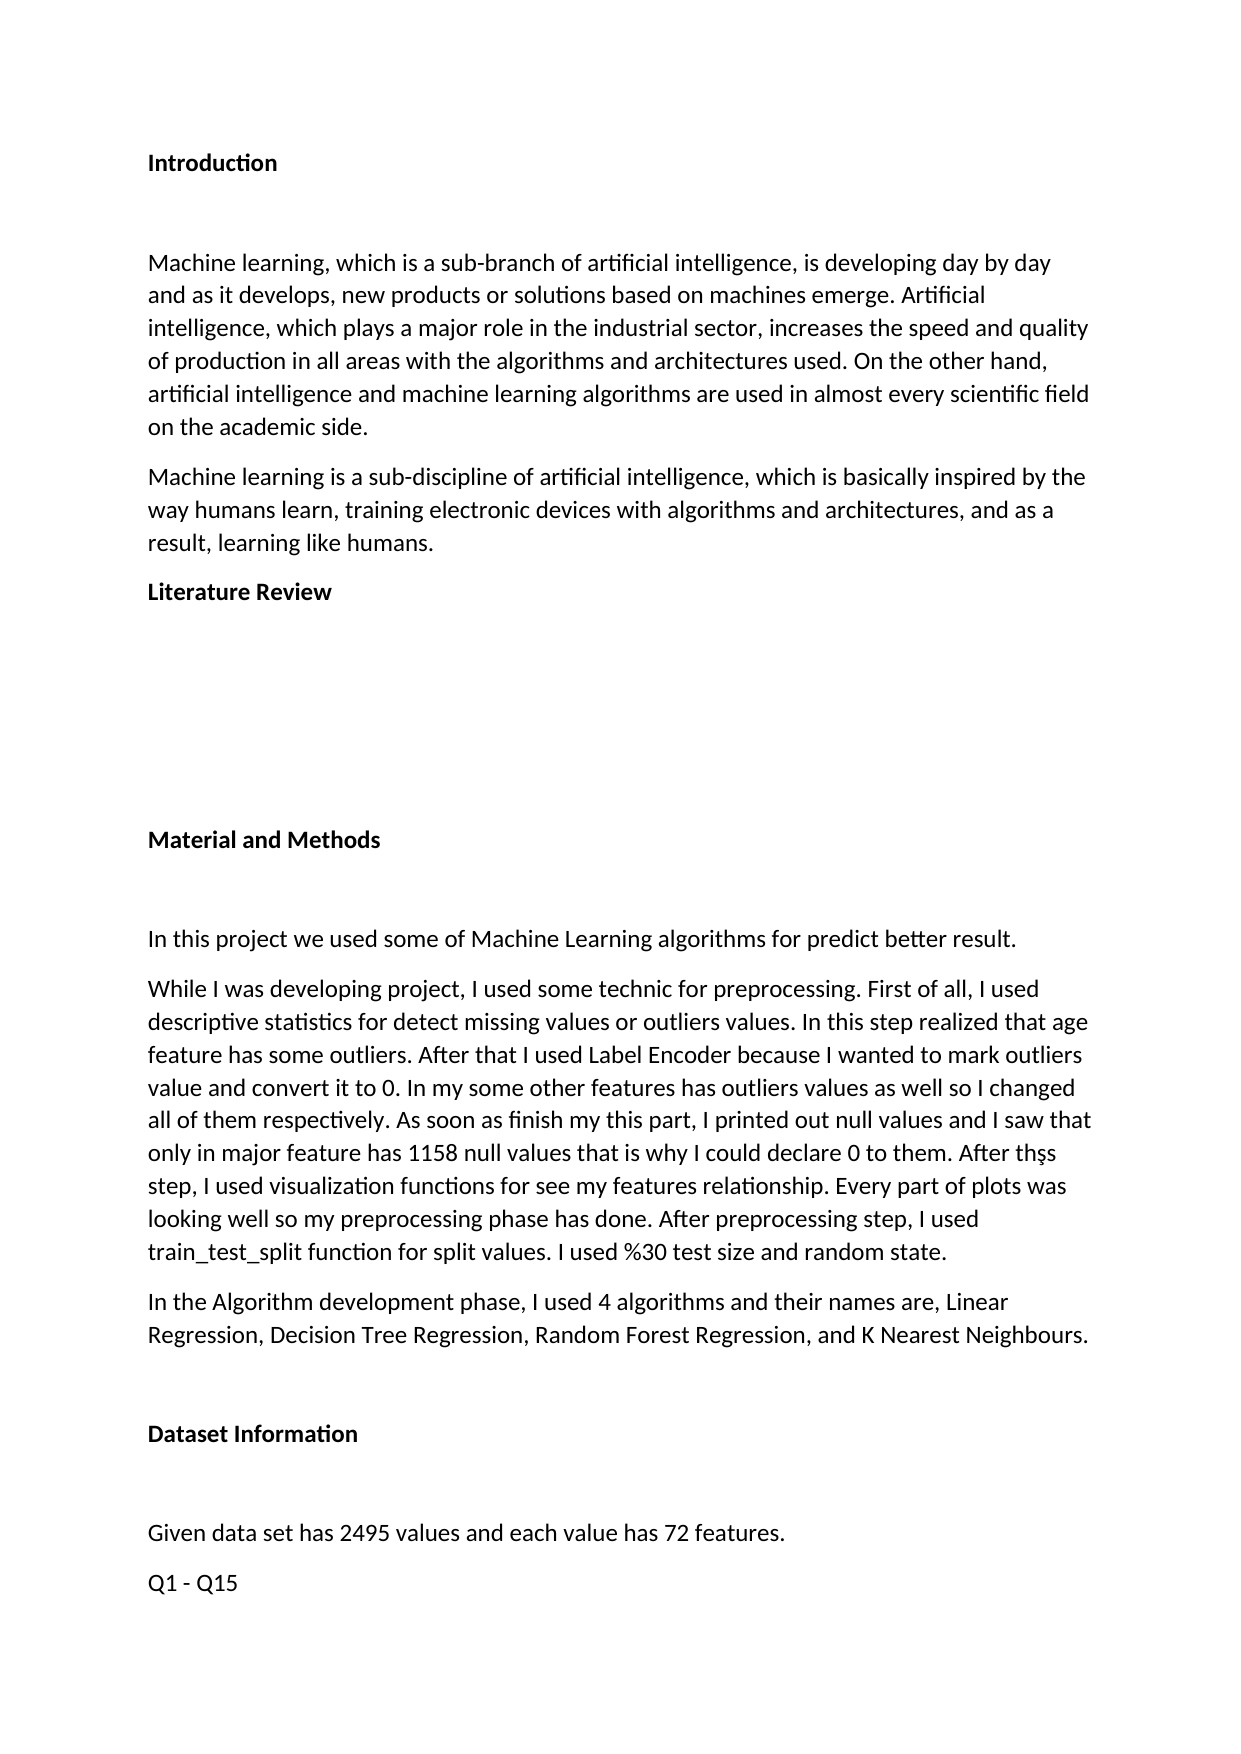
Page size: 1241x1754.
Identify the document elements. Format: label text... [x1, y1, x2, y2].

text Material and Methods [148, 824, 1093, 855]
text In this project we used some of Machine Learning algorithms for predict better result. [148, 923, 1093, 954]
text Q1 - Q15 [148, 1567, 1093, 1597]
text Machine learning, which is a sub-branch of artificial intelligence, is developing day by day and as it develops, new products or solutions based on machines emerge. Artificial intelligence, which plays a major role in the industrial sector, increases the speed and quality of production in all areas with the algorithms and architectures used. On the other hand, artificial intelligence and machine learning algorithms are used in almost every scientific field on the academic side. [148, 247, 1093, 442]
text Dataset Information [148, 1418, 1093, 1448]
text Machine learning is a sub-discipline of artificial intelligence, which is basically inspired by the way humans learn, training electronic devices with algorithms and architectures, and as a result, learning like humans. [148, 461, 1093, 557]
text While I was developing project, I used some technic for preprocessing. First of all, I used descriptive statistics for detect missing values or outliers values. In this step realized that age feature has some outliers. After that I used Label Encoder because I wanted to mark outliers value and convert it to 0. In my some other features has outliers values as well so I changed all of them respectively. As soon as finish my this part, I printed out null values and I saw that only in major feature has 1158 null values that is why I could declare 0 to them. After thşs step, I used visualization functions for see my features relationship. Every part of plots was looking well so my preprocessing phase has done. After preprocessing step, I used train_test_split function for split values. I used %30 test size and random state. [148, 973, 1093, 1267]
text Given data set has 2495 values and each value has 72 features. [148, 1517, 1093, 1548]
text In the Algorithm development phase, I used 4 algorithms and their names are, Linear Regression, Decision Tree Regression, Random Forest Regression, and K Nearest Neighbours. [148, 1286, 1093, 1349]
text Introduction [148, 148, 1093, 178]
text Literature Review [148, 576, 1093, 607]
